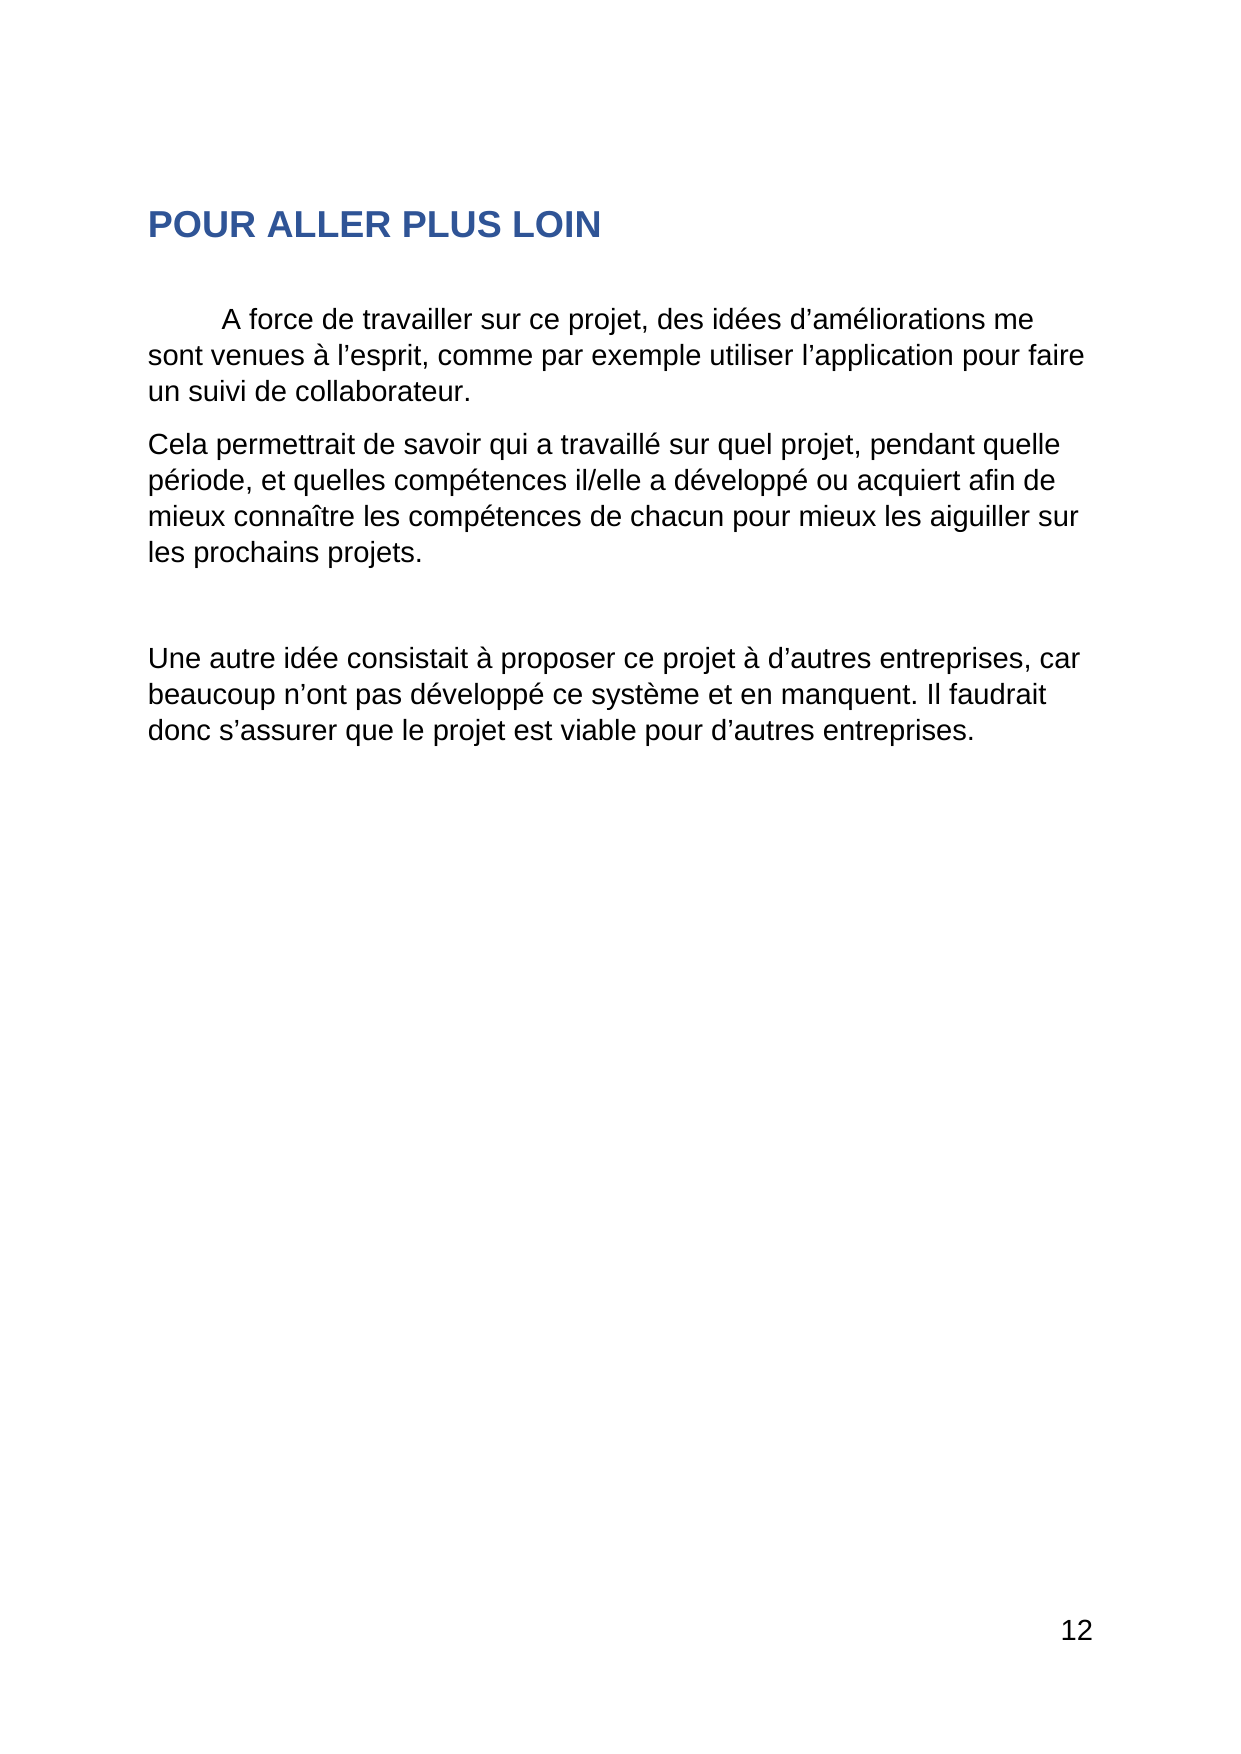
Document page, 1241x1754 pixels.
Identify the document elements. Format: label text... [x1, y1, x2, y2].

text Une autre idée consistait à proposer ce projet à d’autres entreprises, car beaucoup n’ont pas développé ce système et en manquent. Il faudrait donc s’assurer que le projet est viable pour d’autres entreprises. [148, 641, 1093, 747]
text Cela permettrait de savoir qui a travaillé sur quel projet, pendant quelle période, et quelles compétences il/elle a développé ou acquiert afin de mieux connaître les compétences de chacun pour mieux les aiguiller sur les prochains projets. [148, 427, 1093, 569]
text A force de travailler sur ce projet, des idées d’améliorations me sont venues à l’esprit, comme par exemple utiliser l’application pour faire un suivi de collaborateur. [148, 302, 1093, 408]
subtitle POUR ALLER PLUS LOIN [148, 202, 1093, 246]
